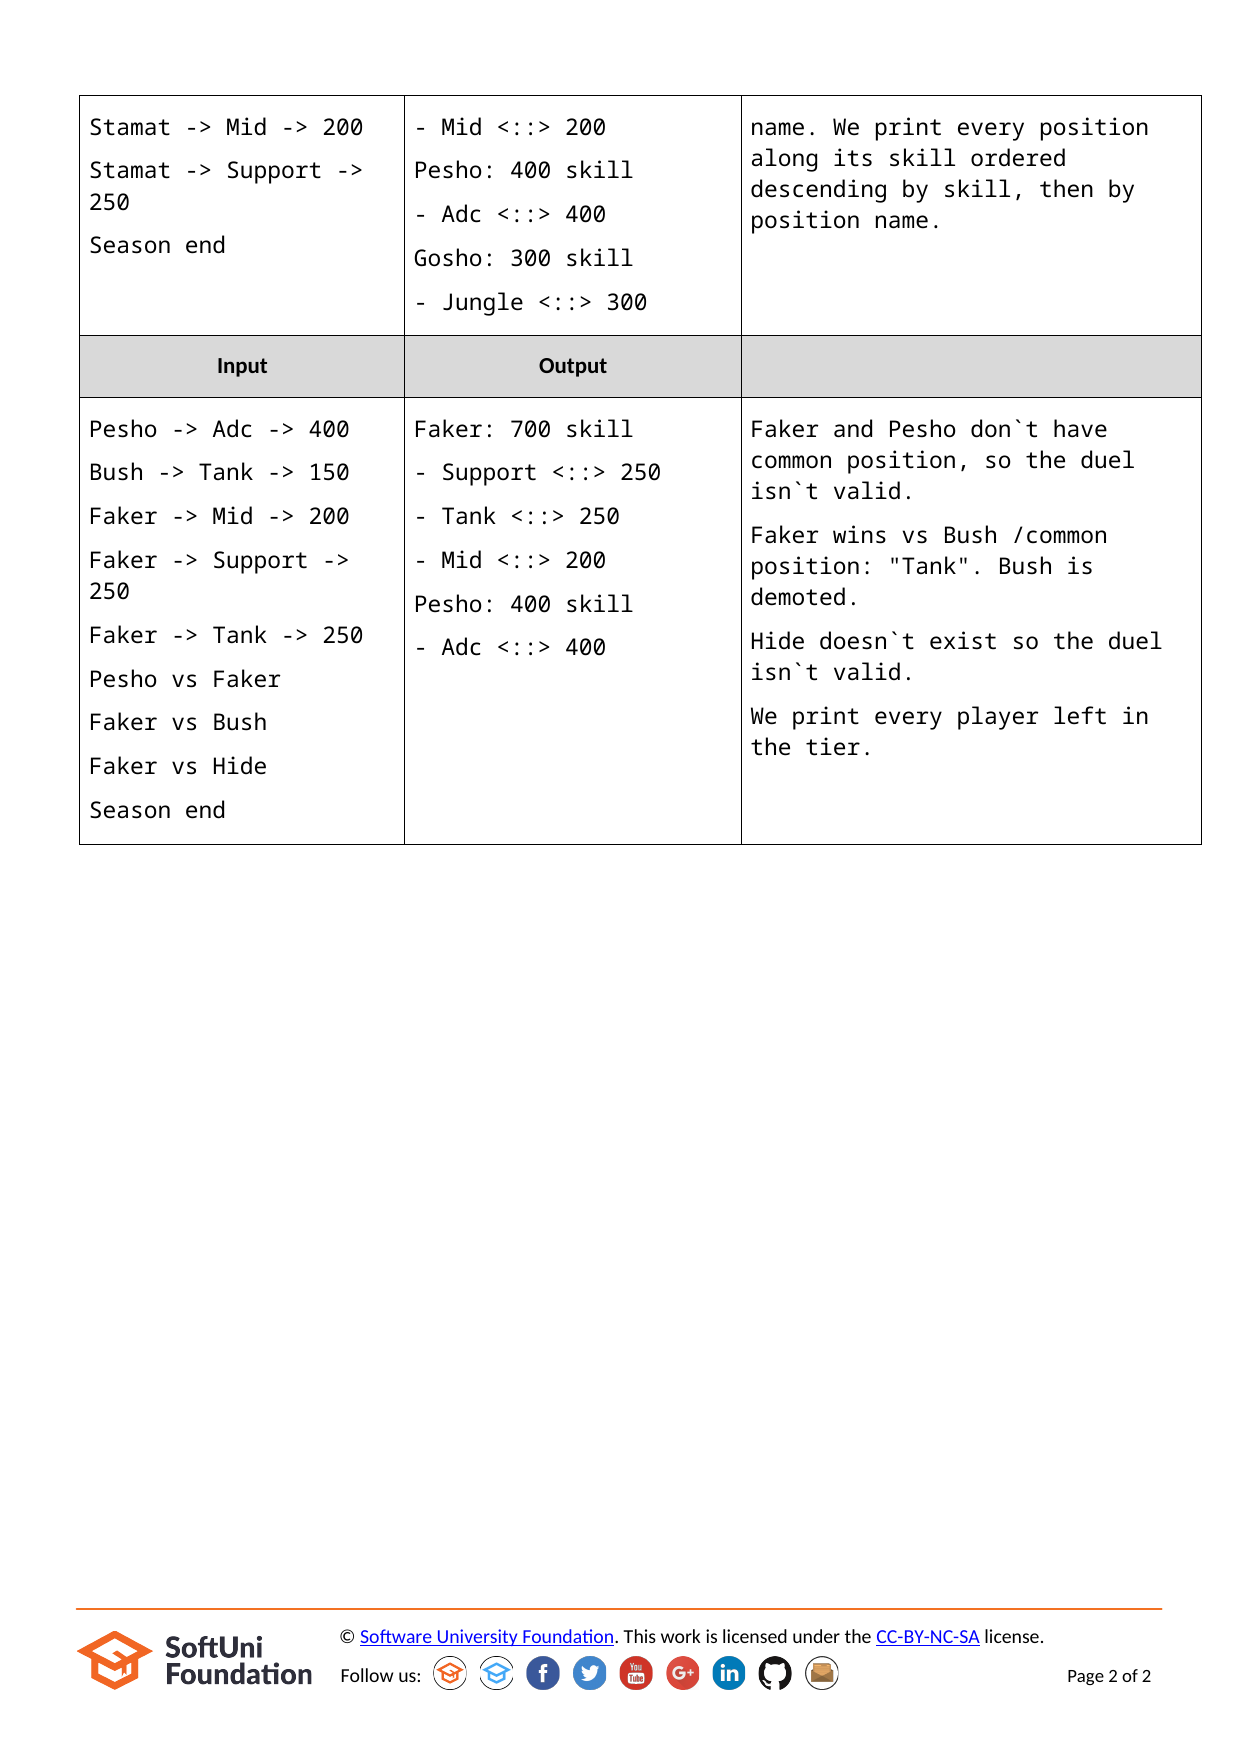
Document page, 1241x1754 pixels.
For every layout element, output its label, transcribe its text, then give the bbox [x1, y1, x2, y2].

table_cell [742, 336, 1201, 397]
table_cell Faker: 700 skill - Support <::> 250 - Tank <::> 250 - Mid <::> 200 Pesho: 400 skill - Adc <::> 400 [405, 398, 741, 843]
picture [666, 1656, 700, 1690]
table_cell Input [80, 336, 404, 397]
picture [480, 1656, 513, 1690]
picture [712, 1680, 722, 1690]
picture [736, 1680, 746, 1690]
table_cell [742, 96, 1201, 335]
picture [433, 1656, 467, 1690]
table_cell Pesho -> Adc -> 400 Bush -> Tank -> 150 Faker -> Mid -> 200 Faker -> Support -> 250 Faker -> Tank -> 250 Pesho vs Faker Faker vs Bush Faker vs Hide Season end [80, 398, 404, 843]
picture [76, 1631, 312, 1690]
picture [712, 1656, 722, 1666]
picture [727, 1670, 738, 1680]
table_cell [405, 96, 741, 335]
picture [573, 1656, 607, 1690]
picture [758, 1656, 792, 1690]
table_cell Faker and Pesho don`t have common position, so the duel isn`t valid. Faker wins vs Bush /common position: "Tank". Bush is demoted. Hide doesn`t exist so the duel isn`t valid. We print every player left in the tier. [742, 398, 1201, 843]
picture [736, 1656, 746, 1666]
picture [526, 1656, 560, 1690]
picture [619, 1656, 653, 1690]
picture [805, 1656, 839, 1690]
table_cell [80, 96, 404, 335]
table_cell Output [405, 336, 741, 397]
